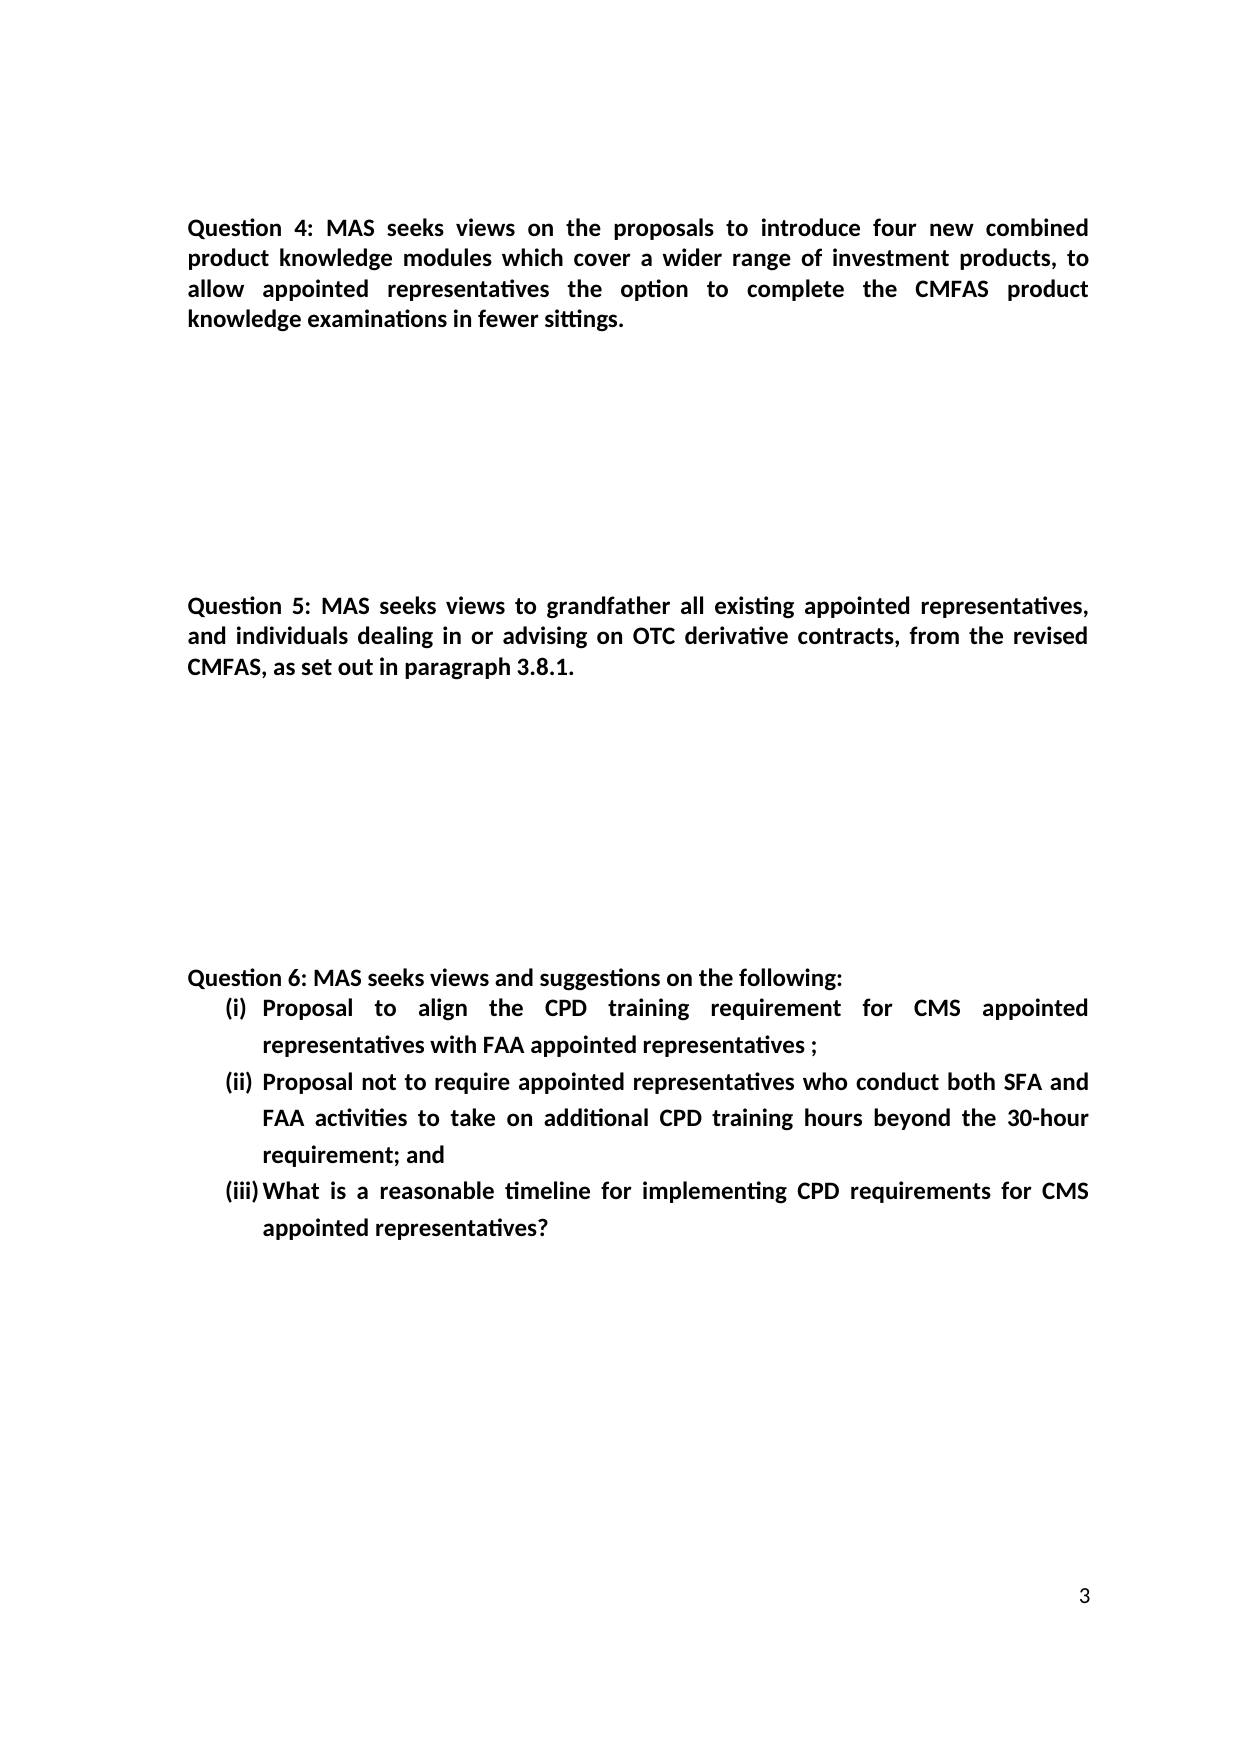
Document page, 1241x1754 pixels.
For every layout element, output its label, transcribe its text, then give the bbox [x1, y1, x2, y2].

list Proposal to align the CPD training requirement for CMS appointed representatives with FAA appointed representatives ; [225, 992, 1090, 1059]
list Question 5: MAS seeks views to grandfather all existing appointed representatives, and individuals dealing in or advising on OTC derivative contracts, from the revised CMFAS, as set out in paragraph 3.8.1. [187, 590, 1090, 681]
list Proposal not to require appointed representatives who conduct both SFA and FAA activities to take on additional CPD training hours beyond the 30-hour requirement; and [225, 1066, 1090, 1169]
list What is a reasonable timeline for implementing CPD requirements for CMS appointed representatives? [225, 1175, 1090, 1242]
list Question 4: MAS seeks views on the proposals to introduce four new combined product knowledge modules which cover a wider range of investment products, to allow appointed representatives the option to complete the CMFAS product knowledge examinations in fewer sittings. [187, 212, 1090, 334]
list Question 6: MAS seeks views and suggestions on the following: [187, 962, 1090, 992]
